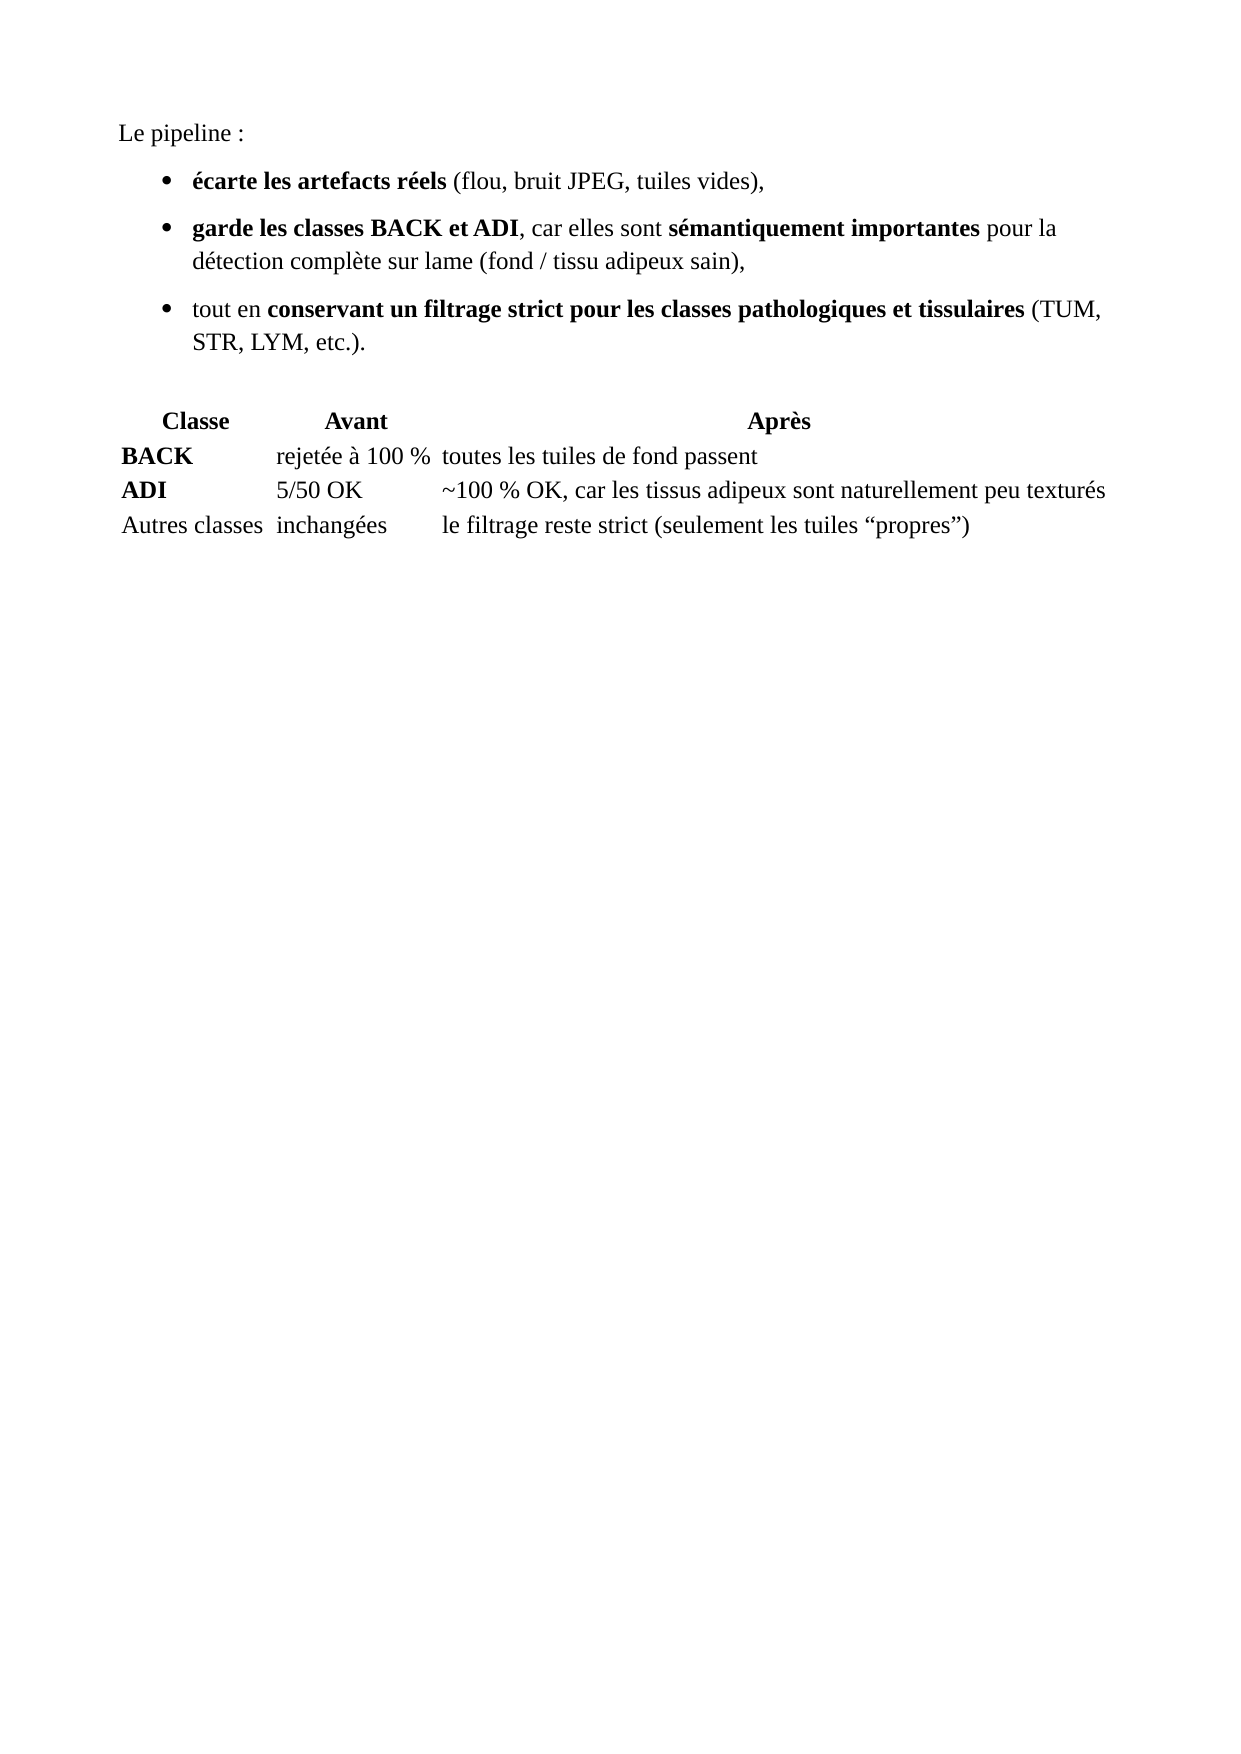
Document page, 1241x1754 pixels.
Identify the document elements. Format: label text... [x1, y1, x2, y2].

table_cell toutes les tuiles de fond passent ✅ [439, 438, 1119, 472]
table_cell ~100 % OK, car les tissus adipeux sont naturellement peu texturés [439, 473, 1119, 507]
table_header Après [439, 403, 1119, 438]
table_header Classe [118, 403, 273, 438]
list tout en conservant un filtrage strict pour les classes pathologiques et tissulaires (TUM, STR, LYM, etc.). [162, 294, 1122, 356]
table_cell rejetée à 100 % [273, 438, 439, 472]
text Le pipeline : [118, 118, 1122, 147]
list écarte les artefacts réels (flou, bruit JPEG, tuiles vides), [162, 166, 1122, 194]
table_cell le filtrage reste strict (seulement les tuiles “propres”) [439, 507, 1119, 542]
table_cell BACK [118, 438, 273, 472]
list garde les classes BACK et ADI, car elles sont sémantiquement importantes pour la détection complète sur lame (fond / tissu adipeux sain), [162, 213, 1122, 275]
table_cell inchangées [273, 507, 439, 542]
table_cell ADI [118, 473, 273, 507]
table_cell 5/50 OK [273, 473, 439, 507]
table_header Avant [273, 403, 439, 438]
table_cell Autres classes [118, 507, 273, 542]
